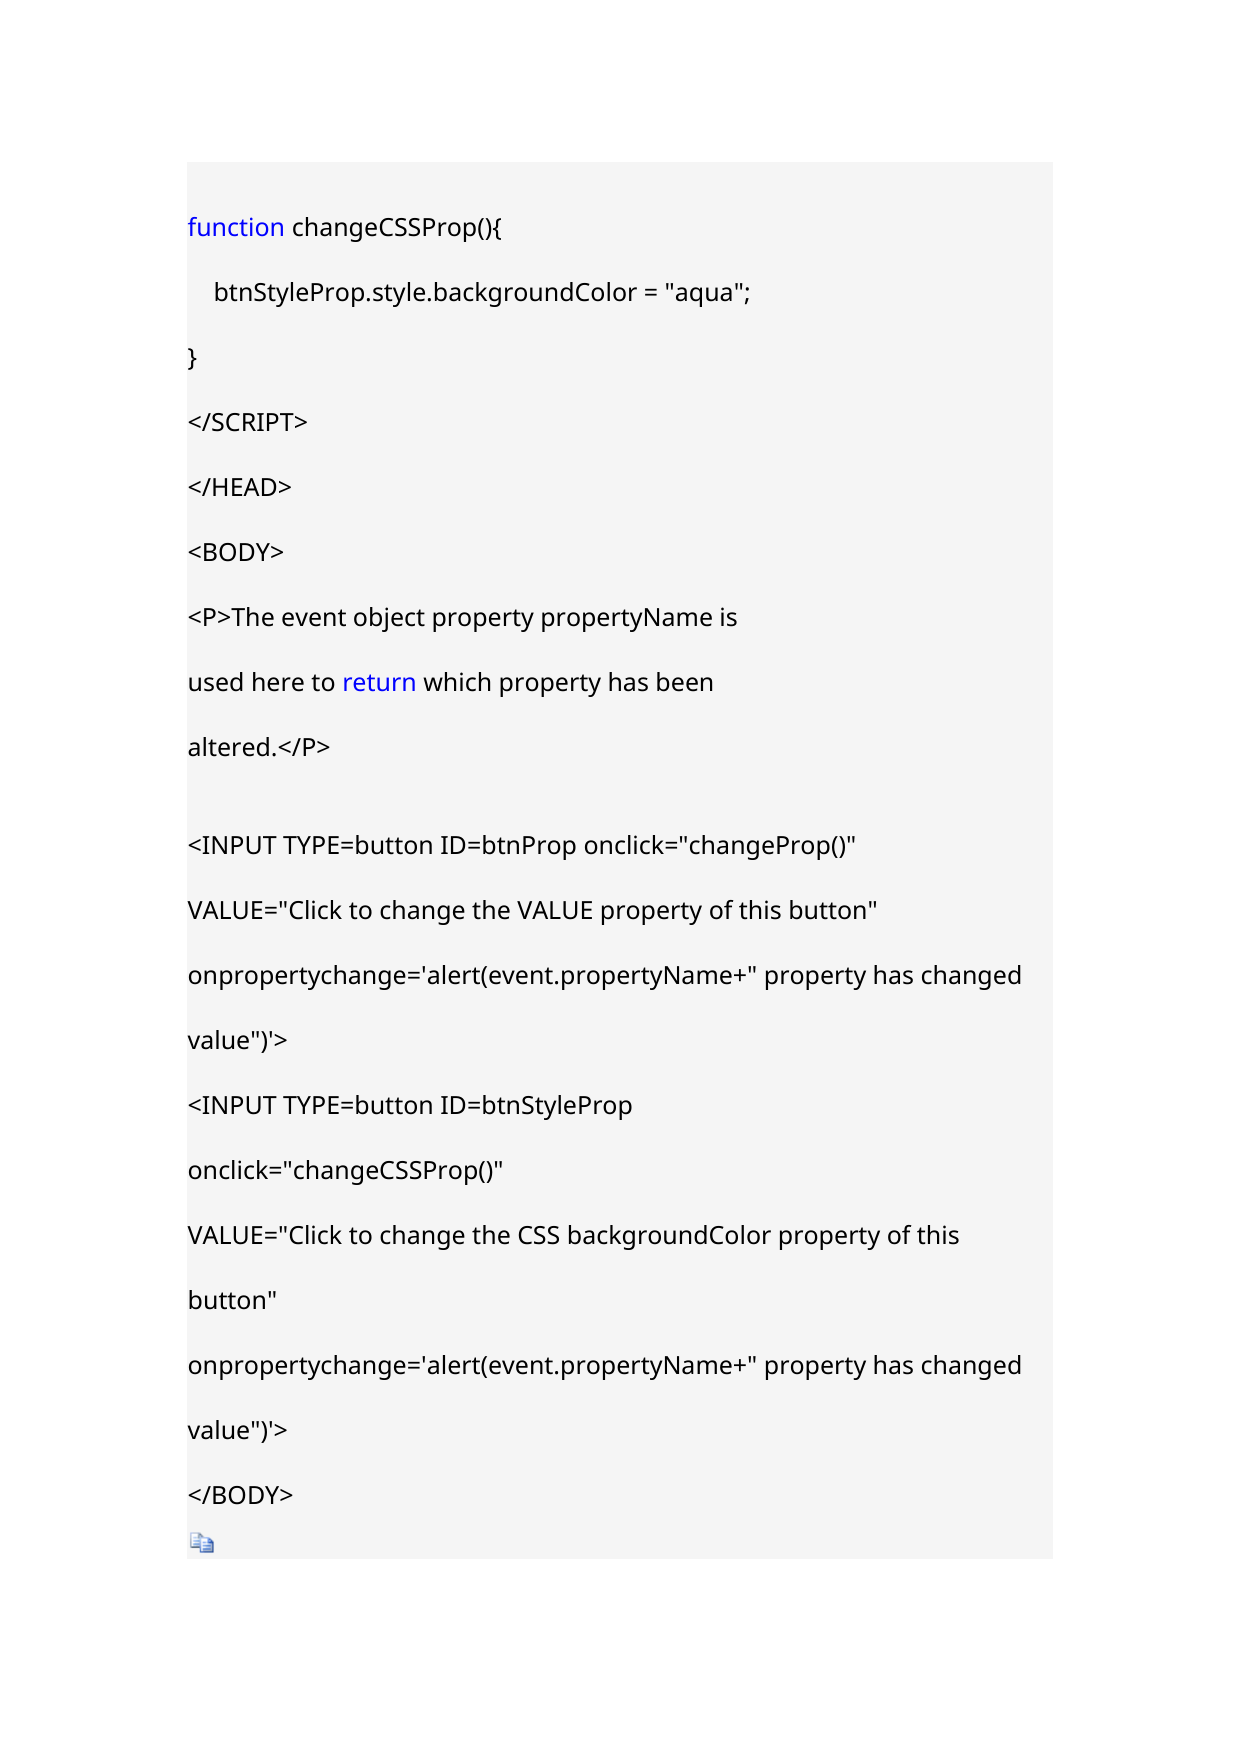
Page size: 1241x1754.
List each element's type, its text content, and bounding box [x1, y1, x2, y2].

text <INPUT TYPE=button ID=btnStyleProp [187, 1072, 1053, 1137]
text onpropertychange='alert(event.propertyName+" property has changed value")'> [187, 1332, 1053, 1462]
text btnStyleProp.style.backgroundColor = "aqua"; [187, 259, 1053, 324]
text used here to return which property has been [187, 649, 1053, 714]
text onclick="changeCSSProp()" [187, 1137, 1053, 1202]
text <P>The event object property propertyName is [187, 584, 1053, 649]
text <INPUT TYPE=button ID=btnProp onclick="changeProp()" [187, 812, 1053, 877]
text onpropertychange='alert(event.propertyName+" property has changed value")'> [187, 942, 1053, 1072]
picture [187, 1527, 219, 1558]
text function changeCSSProp(){ [187, 194, 1053, 259]
text VALUE="Click to change the VALUE property of this button" [187, 877, 1053, 942]
text } [187, 324, 1053, 389]
text </BODY> [187, 1462, 1053, 1527]
text altered.</P> [187, 714, 1053, 779]
text </SCRIPT> [187, 389, 1053, 454]
text VALUE="Click to change the CSS backgroundColor property of this button" [187, 1202, 1053, 1332]
text <BODY> [187, 519, 1053, 584]
text </HEAD> [187, 454, 1053, 519]
